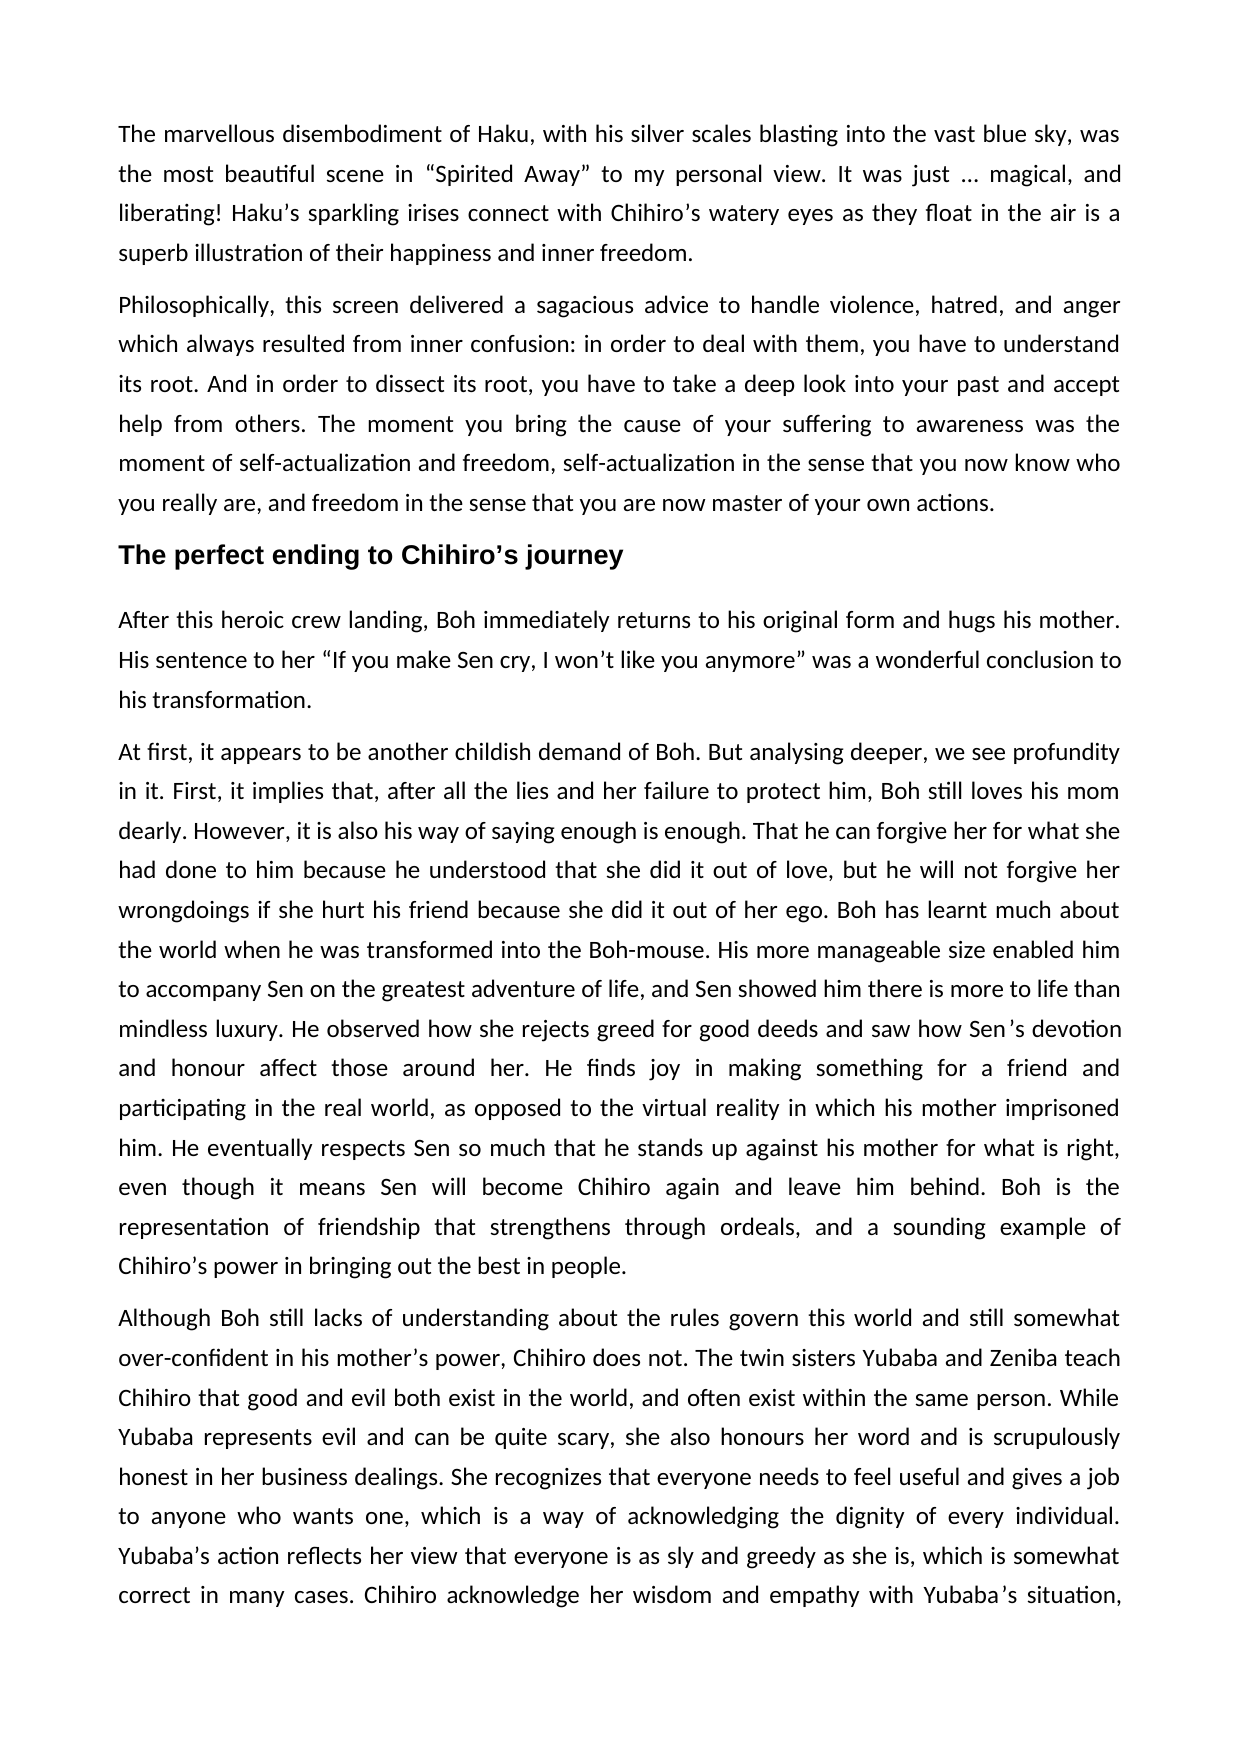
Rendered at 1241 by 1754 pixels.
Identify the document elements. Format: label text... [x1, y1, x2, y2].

text Philosophically, this screen delivered a sagacious advice to handle violence, hatred, and anger which always resulted from inner confusion: in order to deal with them, you have to understand its root. And in order to dissect its root, you have to take a deep look into your past and accept help from others. The moment you bring the cause of your suffering to awareness was the moment of self-actualization and freedom, self-actualization in the sense that you now know who you really are, and freedom in the sense that you are now master of your own actions. [118, 289, 1122, 517]
subtitle The perfect ending to Chihiro’s journey [118, 539, 1122, 570]
text The marvellous disembodiment of Haku, with his silver scales blasting into the vast blue sky, was the most beautiful scene in “Spirited Away” to my personal view. It was just … magical, and liberating! Haku’s sparkling irises connect with Chihiro’s watery eyes as they float in the air is a superb illustration of their happiness and inner freedom. [118, 118, 1122, 267]
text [118, 1302, 1122, 1610]
text After this heroic crew landing, Boh immediately returns to his original form and hugs his mother. His sentence to her “If you make Sen cry, I won’t like you anymore” was a wonderful conclusion to his transformation. [118, 604, 1122, 714]
text At first, it appears to be another childish demand of Boh. But analysing deeper, we see profundity in it. First, it implies that, after all the lies and her failure to protect him, Boh still loves his mom dearly. However, it is also his way of saying enough is enough. That he can forgive her for what she had done to him because he understood that she did it out of love, but he will not forgive her wrongdoings if she hurt his friend because she did it out of her ego. Boh has learnt much about the world when he was transformed into the Boh-mouse. His more manageable size enabled him to accompany Sen on the greatest adventure of life, and Sen showed him there is more to life than mindless luxury. He observed how she rejects greed for good deeds and saw how Sen’s devotion and honour affect those around her. He finds joy in making something for a friend and participating in the real world, as opposed to the virtual reality in which his mother imprisoned him. He eventually respects Sen so much that he stands up against his mother for what is right, even though it means Sen will become Chihiro again and leave him behind. Boh is the representation of friendship that strengthens through ordeals, and a sounding example of Chihiro’s power in bringing out the best in people. [118, 736, 1122, 1281]
